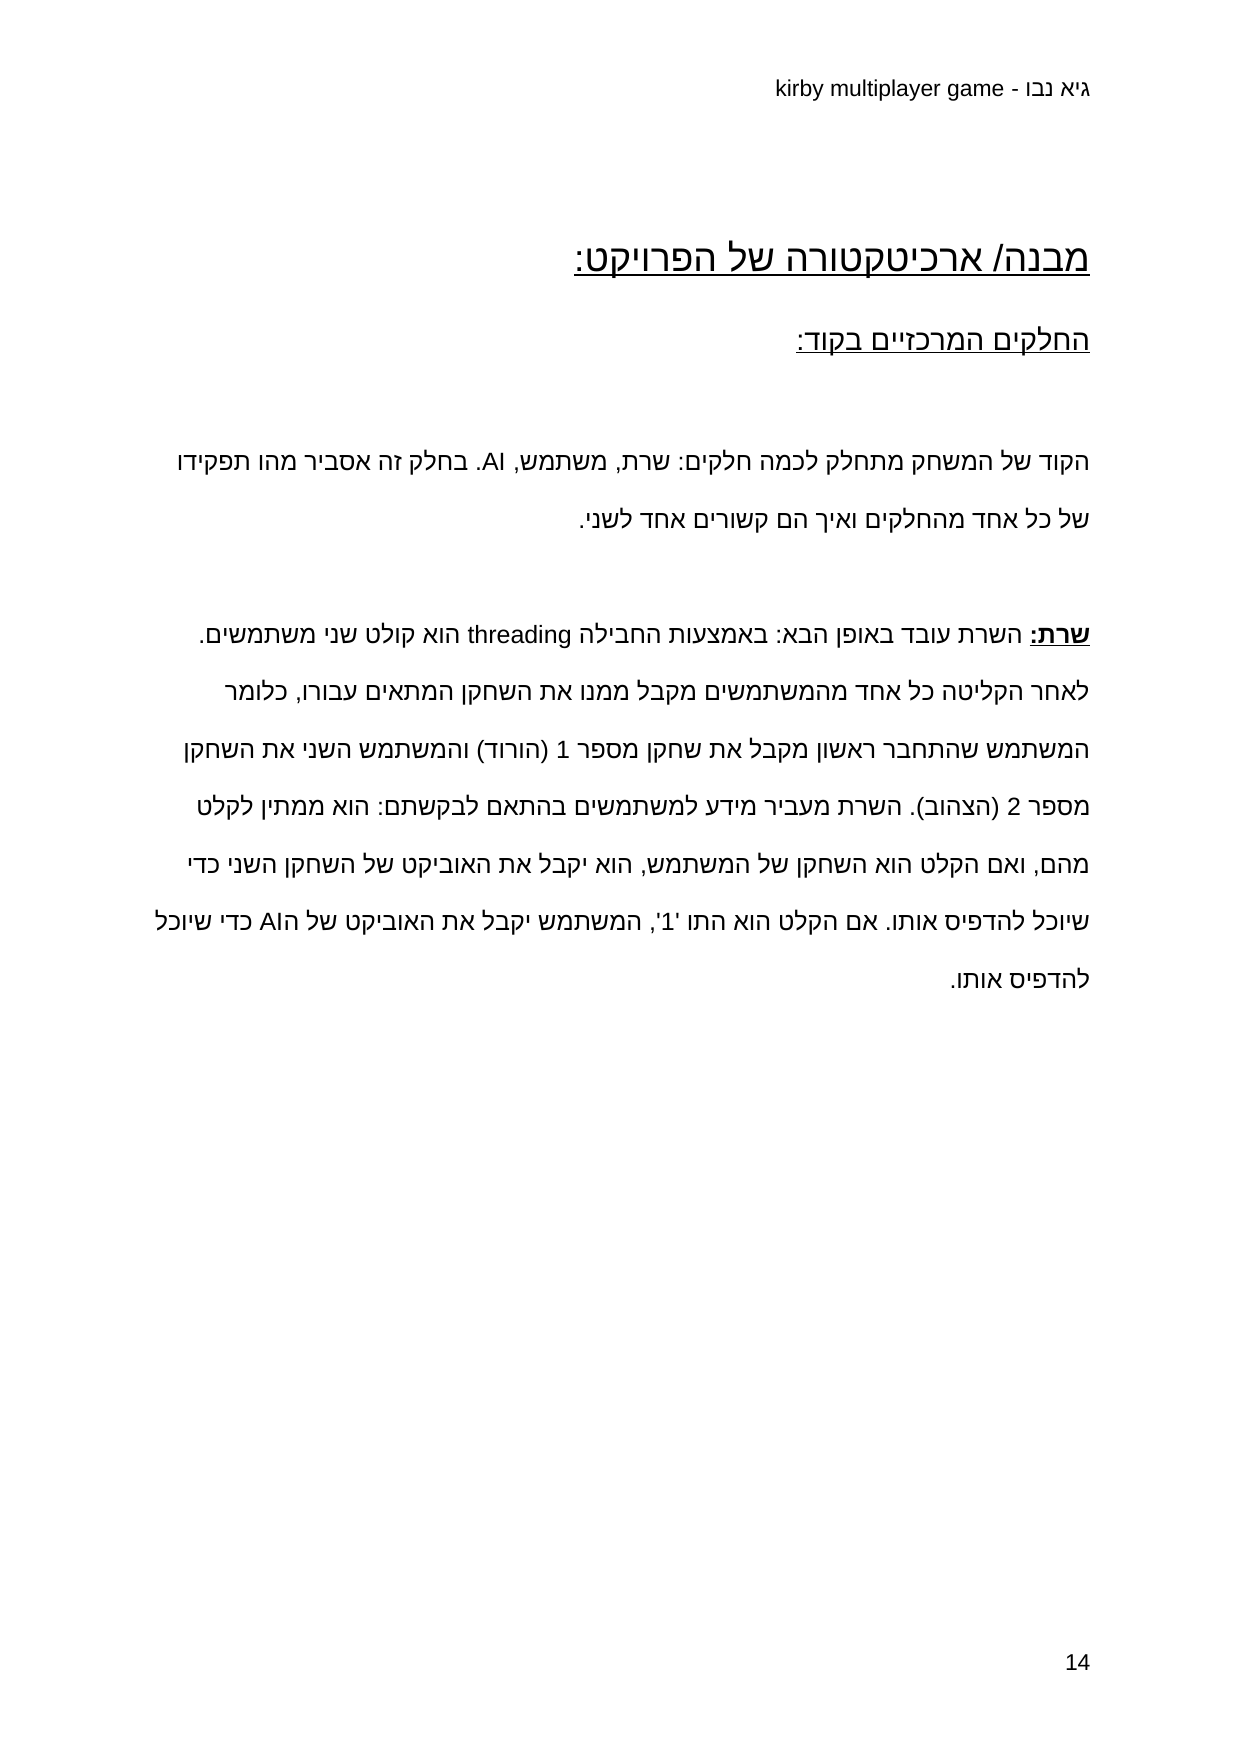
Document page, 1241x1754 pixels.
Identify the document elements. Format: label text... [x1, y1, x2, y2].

text החלקים המרכזיים בקוד: [150, 322, 1090, 356]
text הקוד של המשחק מתחלק לכמה חלקים: שרת, משתמש, AI. בחלק זה אסביר מהו תפקידו של כל אחד מהחלקים ואיך הם קשורים אחד לשני. [150, 447, 1090, 533]
text מבנה/ ארכיטקטורה של הפרויקט: [150, 236, 1090, 279]
text שרת: השרת עובד באופן הבא: באמצעות החבילה threading הוא קולט שני משתמשים. לאחר הקליטה כל אחד מהמשתמשים מקבל ממנו את השחקן המתאים עבורו, כלומר המשתמש שהתחבר ראשון מקבל את שחקן מספר 1 (הורוד) והמשתמש השני את השחקן מספר 2 (הצהוב). השרת מעביר מידע למשתמשים בהתאם לבקשתם: הוא ממתין לקלט מהם, ואם הקלט הוא השחקן של המשתמש, הוא יקבל את האוביקט של השחקן השני כדי שיוכל להדפיס אותו. אם הקלט הוא התו '1', המשתמש יקבל את האוביקט של הAI כדי שיוכל להדפיס אותו. [150, 619, 1090, 993]
